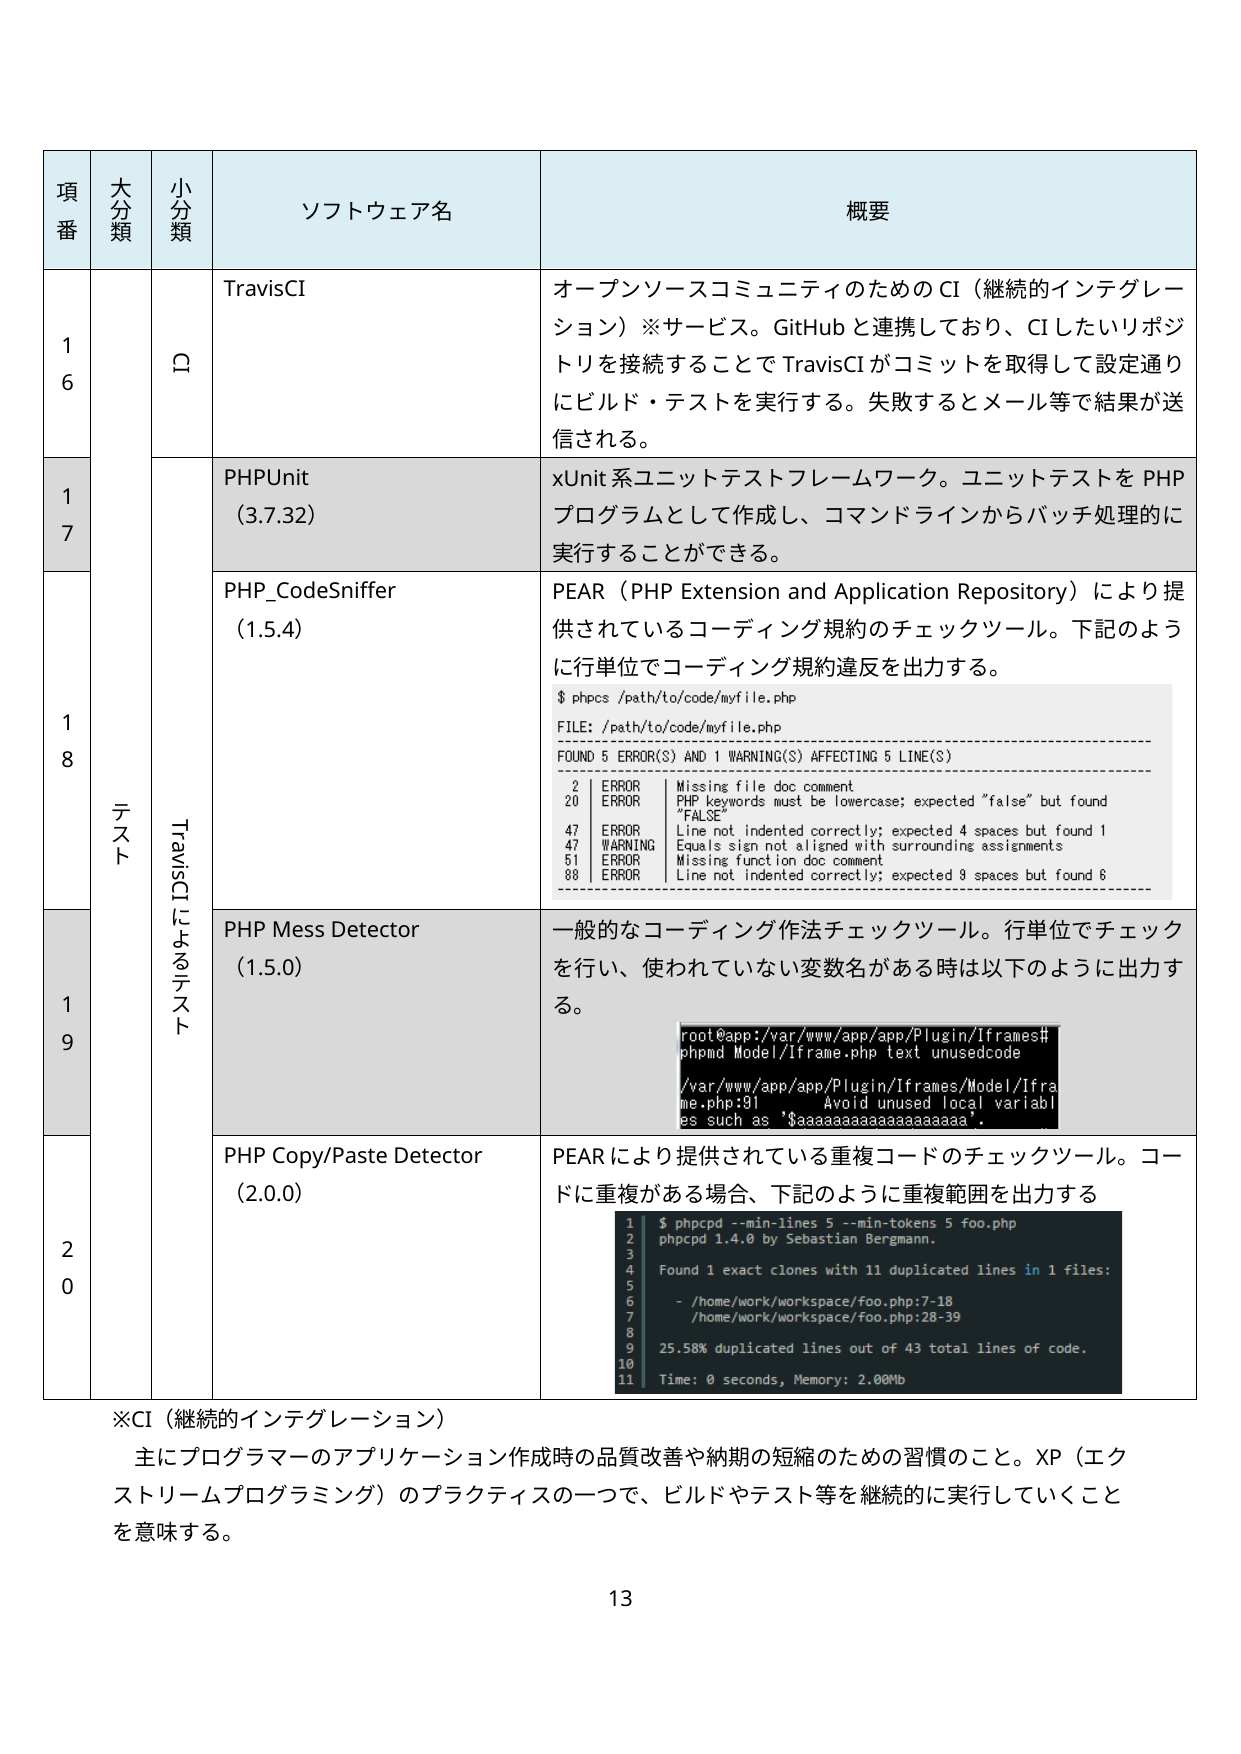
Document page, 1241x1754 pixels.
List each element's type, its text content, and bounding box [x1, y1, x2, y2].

table_cell 16 [44, 270, 90, 457]
table_cell PHP_CodeSniffer （1.5.4） [213, 572, 540, 909]
table_cell TravisCI [213, 270, 540, 457]
table_cell 18 [44, 572, 90, 909]
picture [676, 1022, 1061, 1129]
picture [551, 684, 1173, 900]
picture [614, 1211, 1123, 1394]
table_cell PHPUnit （3.7.32） [213, 458, 540, 571]
table_cell PHP Copy/Paste Detector （2.0.0） [213, 1136, 540, 1399]
table_cell 17 [44, 458, 90, 571]
table_cell CI [152, 270, 212, 457]
table_cell TravisCIによるテスト [152, 458, 212, 1399]
table_cell テスト [91, 270, 151, 1399]
text 主にプログラマーのアプリケーション作成時の品質改善や納期の短縮のための習慣のこと。XP（エクストリームプログラミング）のプラクティスの一つで、ビルドやテスト等を継続的に実行していくことを意味する。 [112, 1437, 1128, 1550]
table_header 大分類 [91, 151, 151, 268]
table_cell PEARにより提供されている重複コードのチェックツール。コードに重複がある場合、下記のように重複範囲を出力する [541, 1136, 1196, 1399]
table_cell PHP Mess Detector （1.5.0） [213, 910, 540, 1135]
table_header 項番 [44, 151, 90, 268]
text ※CI（継続的インテグレーション） [112, 1400, 1128, 1437]
table_cell 19 [44, 910, 90, 1135]
table_header 概要 [541, 151, 1196, 268]
table_cell オープンソースコミュニティのためのCI（継続的インテグレーション）※サービス。GitHubと連携しており、CIしたいリポジトリを接続することでTravisCIがコミットを取得して設定通りにビルド・テストを実行する。失敗するとメール等で結果が送信される。 [541, 270, 1196, 457]
table_cell 20 [44, 1136, 90, 1399]
table_header ソフトウェア名 [213, 151, 540, 268]
table_cell xUnit系ユニットテストフレームワーク。ユニットテストをPHPプログラムとして作成し、コマンドラインからバッチ処理的に実行することができる。 [541, 458, 1196, 571]
table_cell PEAR（PHP Extension and Application Repository）により提供されているコーディング規約のチェックツール。下記のように行単位でコーディング規約違反を出力する。 [541, 572, 1196, 909]
table_cell 一般的なコーディング作法チェックツール。行単位でチェックを行い、使われていない変数名がある時は以下のように出力する。 [541, 910, 1196, 1135]
table_header 小分類 [152, 151, 212, 268]
